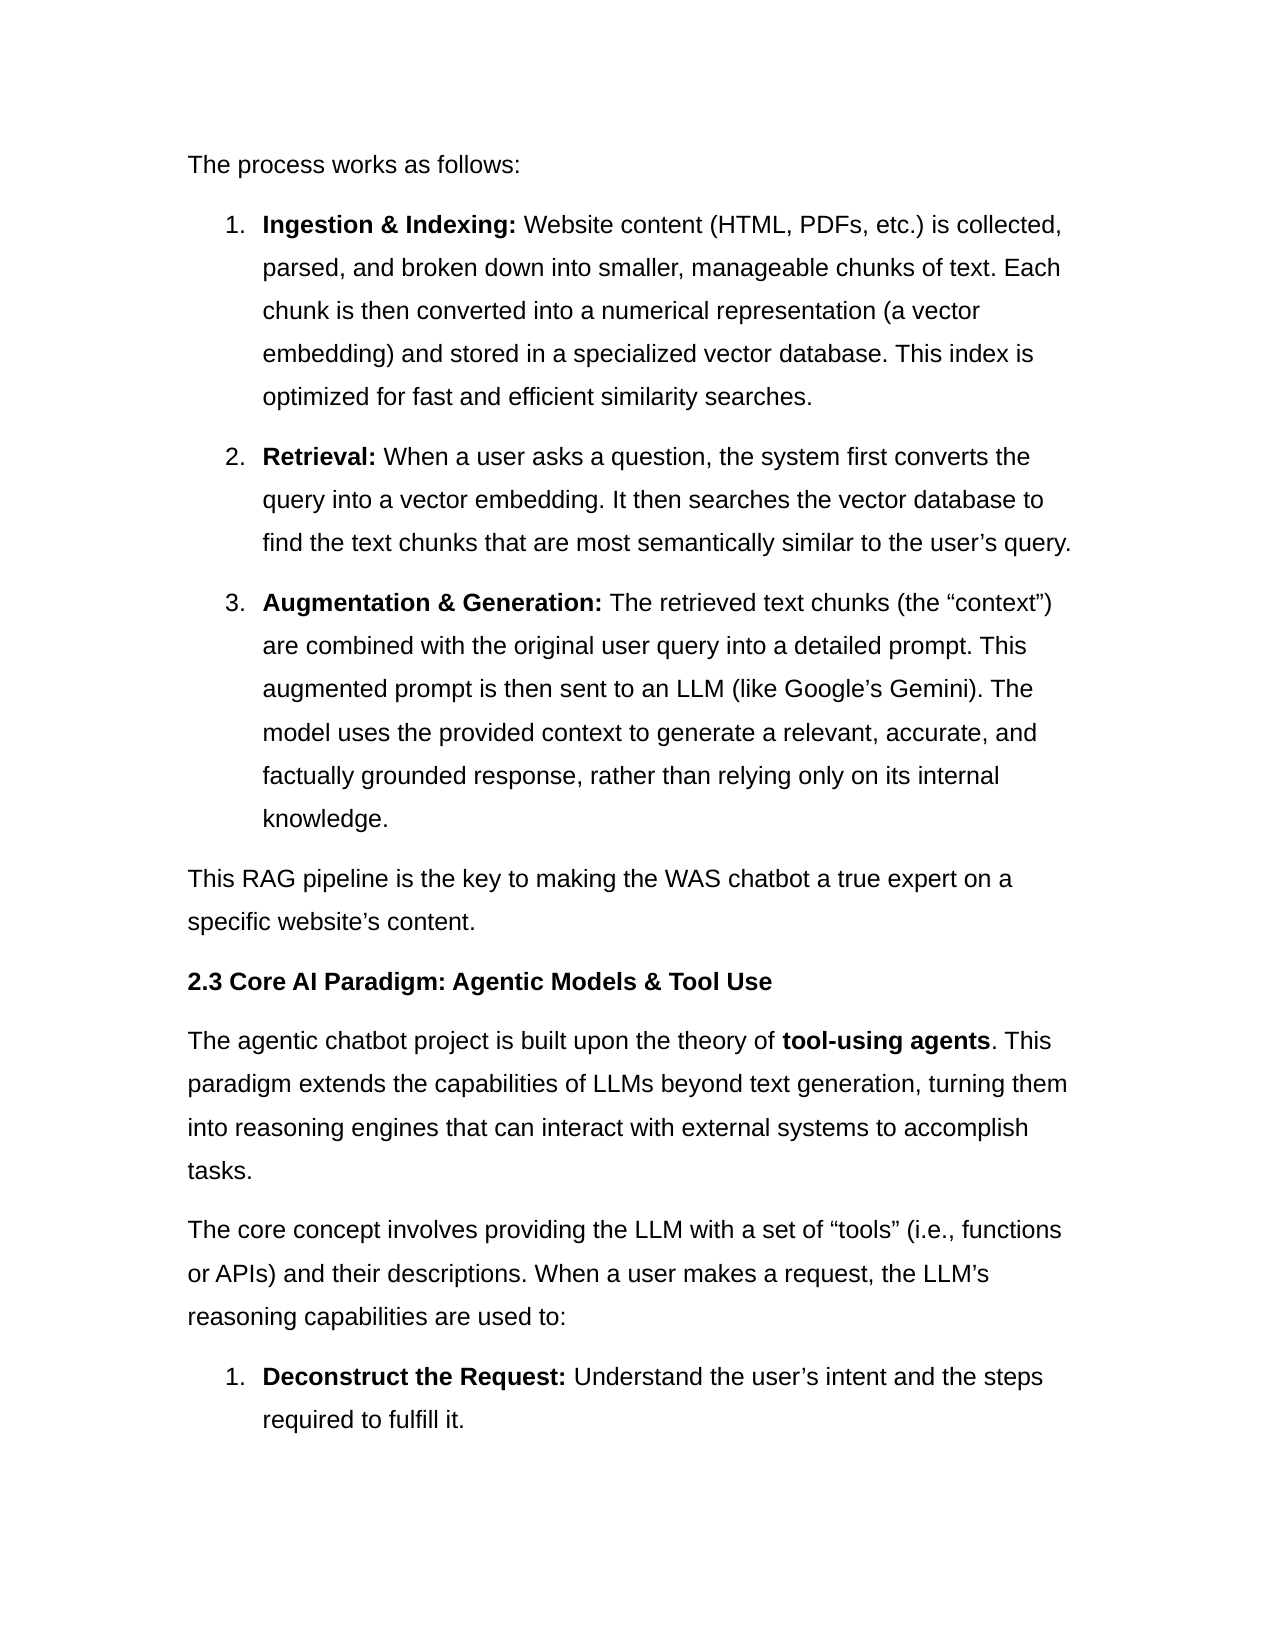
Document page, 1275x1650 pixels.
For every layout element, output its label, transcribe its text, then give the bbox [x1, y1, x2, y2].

text The process works as follows: [187, 150, 1087, 179]
text The core concept involves providing the LLM with a set of “tools” (i.e., functions or APIs) and their descriptions. When a user makes a request, the LLM’s reasoning capabilities are used to: [187, 1215, 1087, 1330]
list Ingestion & Indexing: Website content (HTML, PDFs, etc.) is collected, parsed, and broken down into smaller, manageable chunks of text. Each chunk is then converted into a numerical representation (a vector embedding) and stored in a specialized vector database. This index is optimized for fast and efficient similarity searches. [225, 210, 1087, 411]
list Retrieval: When a user asks a question, the system first converts the query into a vector embedding. It then searches the vector database to find the text chunks that are most semantically similar to the user’s query. [225, 442, 1087, 557]
text This RAG pipeline is the key to making the WAS chatbot a true expert on a specific website’s content. [187, 863, 1087, 935]
list Augmentation & Generation: The retrieved text chunks (the “context”) are combined with the original user query into a detailed prompt. This augmented prompt is then sent to an LLM (like Google’s Gemini). The model uses the provided context to generate a relevant, accurate, and factually grounded response, rather than relying only on its internal knowledge. [225, 588, 1087, 832]
text The agentic chatbot project is built upon the theory of tool-using agents. This paradigm extends the capabilities of LLMs beyond text generation, turning them into reasoning engines that can interact with external systems to accomplish tasks. [187, 1026, 1087, 1184]
text 2.3 Core AI Paradigm: Agentic Models & Tool Use [187, 966, 1087, 995]
list Deconstruct the Request: Understand the user’s intent and the steps required to fulfill it. [225, 1361, 1087, 1433]
